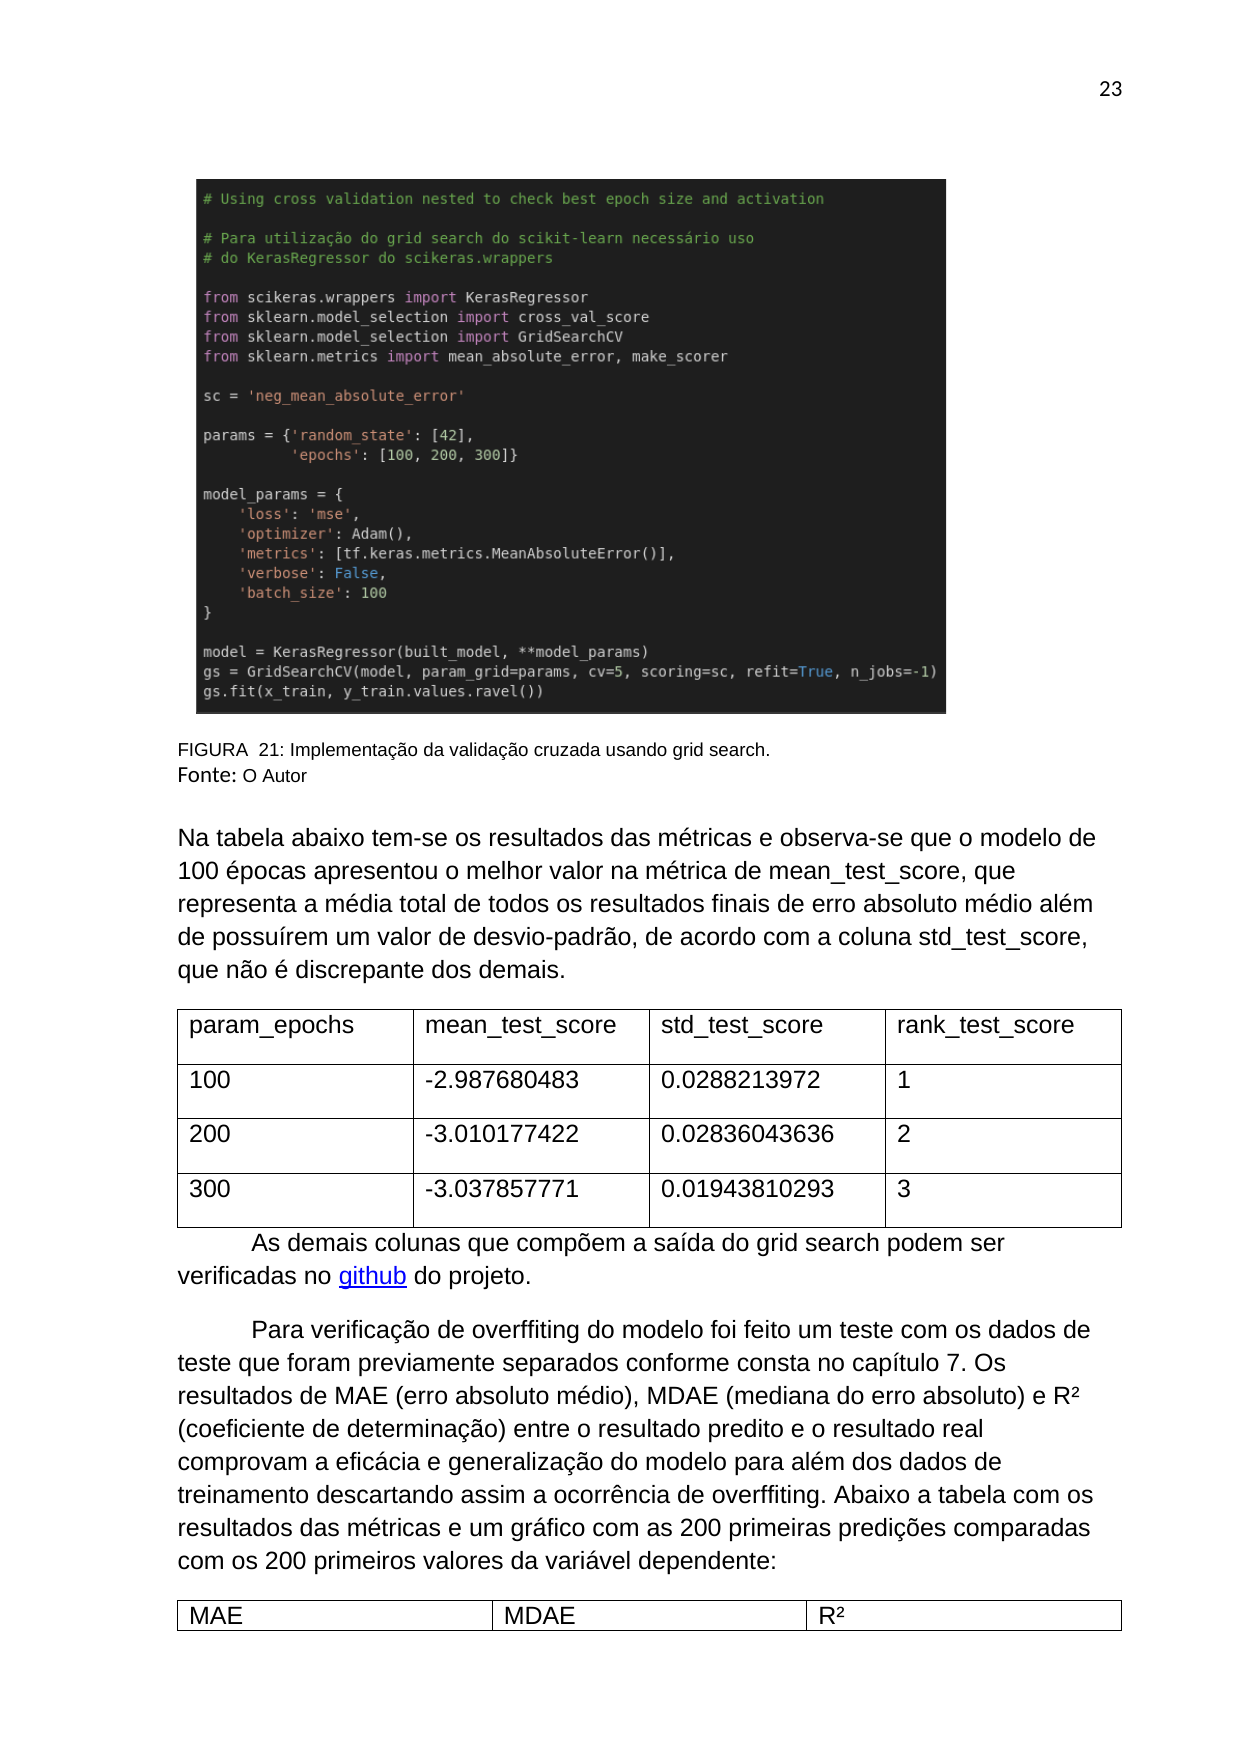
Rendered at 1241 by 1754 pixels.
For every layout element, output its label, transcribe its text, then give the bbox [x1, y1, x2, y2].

table_cell 300 [178, 1174, 413, 1227]
table_cell 0.02836043636 [650, 1119, 885, 1173]
text As demais colunas que compõem a saída do grid search podem ser verificadas no github do projeto. [177, 1228, 1122, 1290]
text FIGURA 21: Implementação da validação cruzada usando grid search. [177, 739, 1122, 761]
table_cell 3 [886, 1174, 1121, 1227]
table_cell -3.010177422 [414, 1119, 649, 1173]
text Na tabela abaixo tem-se os resultados das métricas e observa-se que o modelo de 100 épocas apresentou o melhor valor na métrica de mean_test_score, que representa a média total de todos os resultados finais de erro absoluto médio além de possuírem um valor de desvio-padrão, de acordo com a coluna std_test_score, que não é discrepante dos demais. [177, 823, 1122, 984]
table_header rank_test_score [886, 1010, 1121, 1064]
table_header param_epochs [178, 1010, 413, 1064]
table_header R² [807, 1601, 1121, 1630]
table_cell 1 [886, 1065, 1121, 1118]
table_cell -3.037857771 [414, 1174, 649, 1227]
table_cell 200 [178, 1119, 413, 1173]
table_header MAE [178, 1601, 492, 1630]
table_cell 0.01943810293 [650, 1174, 885, 1227]
table_cell 100 [178, 1065, 413, 1118]
text Fonte: O Autor [177, 761, 1122, 788]
table_cell 0.0288213972 [650, 1065, 885, 1118]
table_header mean_test_score [414, 1010, 649, 1064]
table_cell 2 [886, 1119, 1121, 1173]
table_cell -2.987680483 [414, 1065, 649, 1118]
table_header MDAE [493, 1601, 806, 1630]
table_header std_test_score [650, 1010, 885, 1064]
